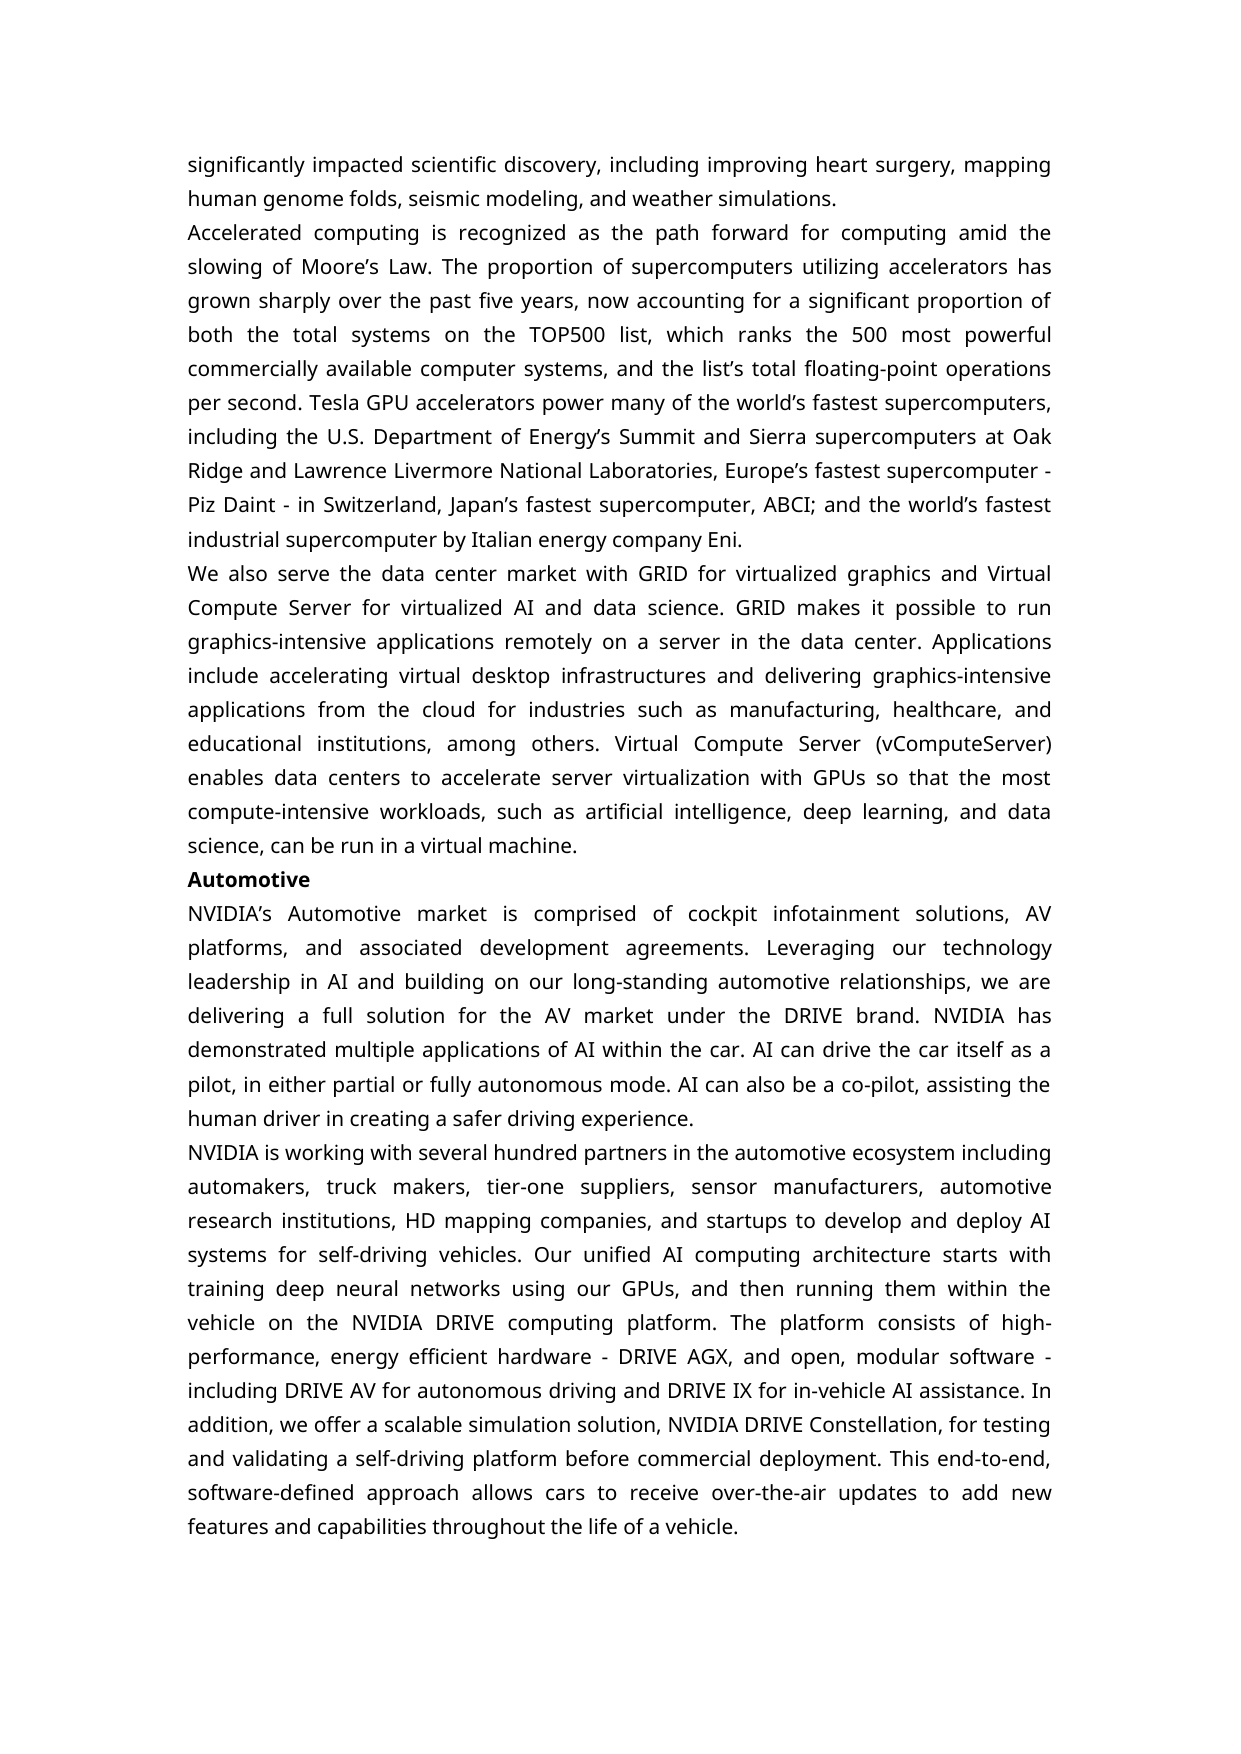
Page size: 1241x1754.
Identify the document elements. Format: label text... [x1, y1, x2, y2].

text We also serve the data center market with GRID for virtualized graphics and Virtual Compute Server for virtualized AI and data science. GRID makes it possible to run graphics-intensive applications remotely on a server in the data center. Applications include accelerating virtual desktop infrastructures and delivering graphics-intensive applications from the cloud for industries such as manufacturing, healthcare, and educational institutions, among others. Virtual Compute Server (vComputeServer) enables data centers to accelerate server virtualization with GPUs so that the most compute-intensive workloads, such as artificial intelligence, deep learning, and data science, can be run in a virtual machine. [187, 559, 1053, 860]
text NVIDIA is working with several hundred partners in the automotive ecosystem including automakers, truck makers, tier-one suppliers, sensor manufacturers, automotive research institutions, HD mapping companies, and startups to develop and deploy AI systems for self-driving vehicles. Our unified AI computing architecture starts with training deep neural networks using our GPUs, and then running them within the vehicle on the NVIDIA DRIVE computing platform. The platform consists of high-performance, energy efficient hardware - DRIVE AGX, and open, modular software - including DRIVE AV for autonomous driving and DRIVE IX for in-vehicle AI assistance. In addition, we offer a scalable simulation solution, NVIDIA DRIVE Constellation, for testing and validating a self-driving platform before commercial deployment. This end-to-end, software-defined approach allows cars to receive over-the-air updates to add new features and capabilities throughout the life of a vehicle. [187, 1138, 1053, 1541]
text NVIDIA’s Automotive market is comprised of cockpit infotainment solutions, AV platforms, and associated development agreements. Leveraging our technology leadership in AI and building on our long-standing automotive relationships, we are delivering a full solution for the AV market under the DRIVE brand. NVIDIA has demonstrated multiple applications of AI within the car. AI can drive the car itself as a pilot, in either partial or fully autonomous mode. AI can also be a co-pilot, assisting the human driver in creating a safer driving experience. [187, 899, 1053, 1132]
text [187, 150, 1053, 212]
text Accelerated computing is recognized as the path forward for computing amid the slowing of Moore’s Law. The proportion of supercomputers utilizing accelerators has grown sharply over the past five years, now accounting for a significant proportion of both the total systems on the TOP500 list, which ranks the 500 most powerful commercially available computer systems, and the list’s total floating-point operations per second. Tesla GPU accelerators power many of the world’s fastest supercomputers, including the U.S. Department of Energy’s Summit and Sierra supercomputers at Oak Ridge and Lawrence Livermore National Laboratories, Europe’s fastest supercomputer - Piz Daint - in Switzerland, Japan’s fastest supercomputer, ABCI; and the world’s fastest industrial supercomputer by Italian energy company Eni. [187, 218, 1053, 553]
text Automotive [187, 865, 1053, 894]
